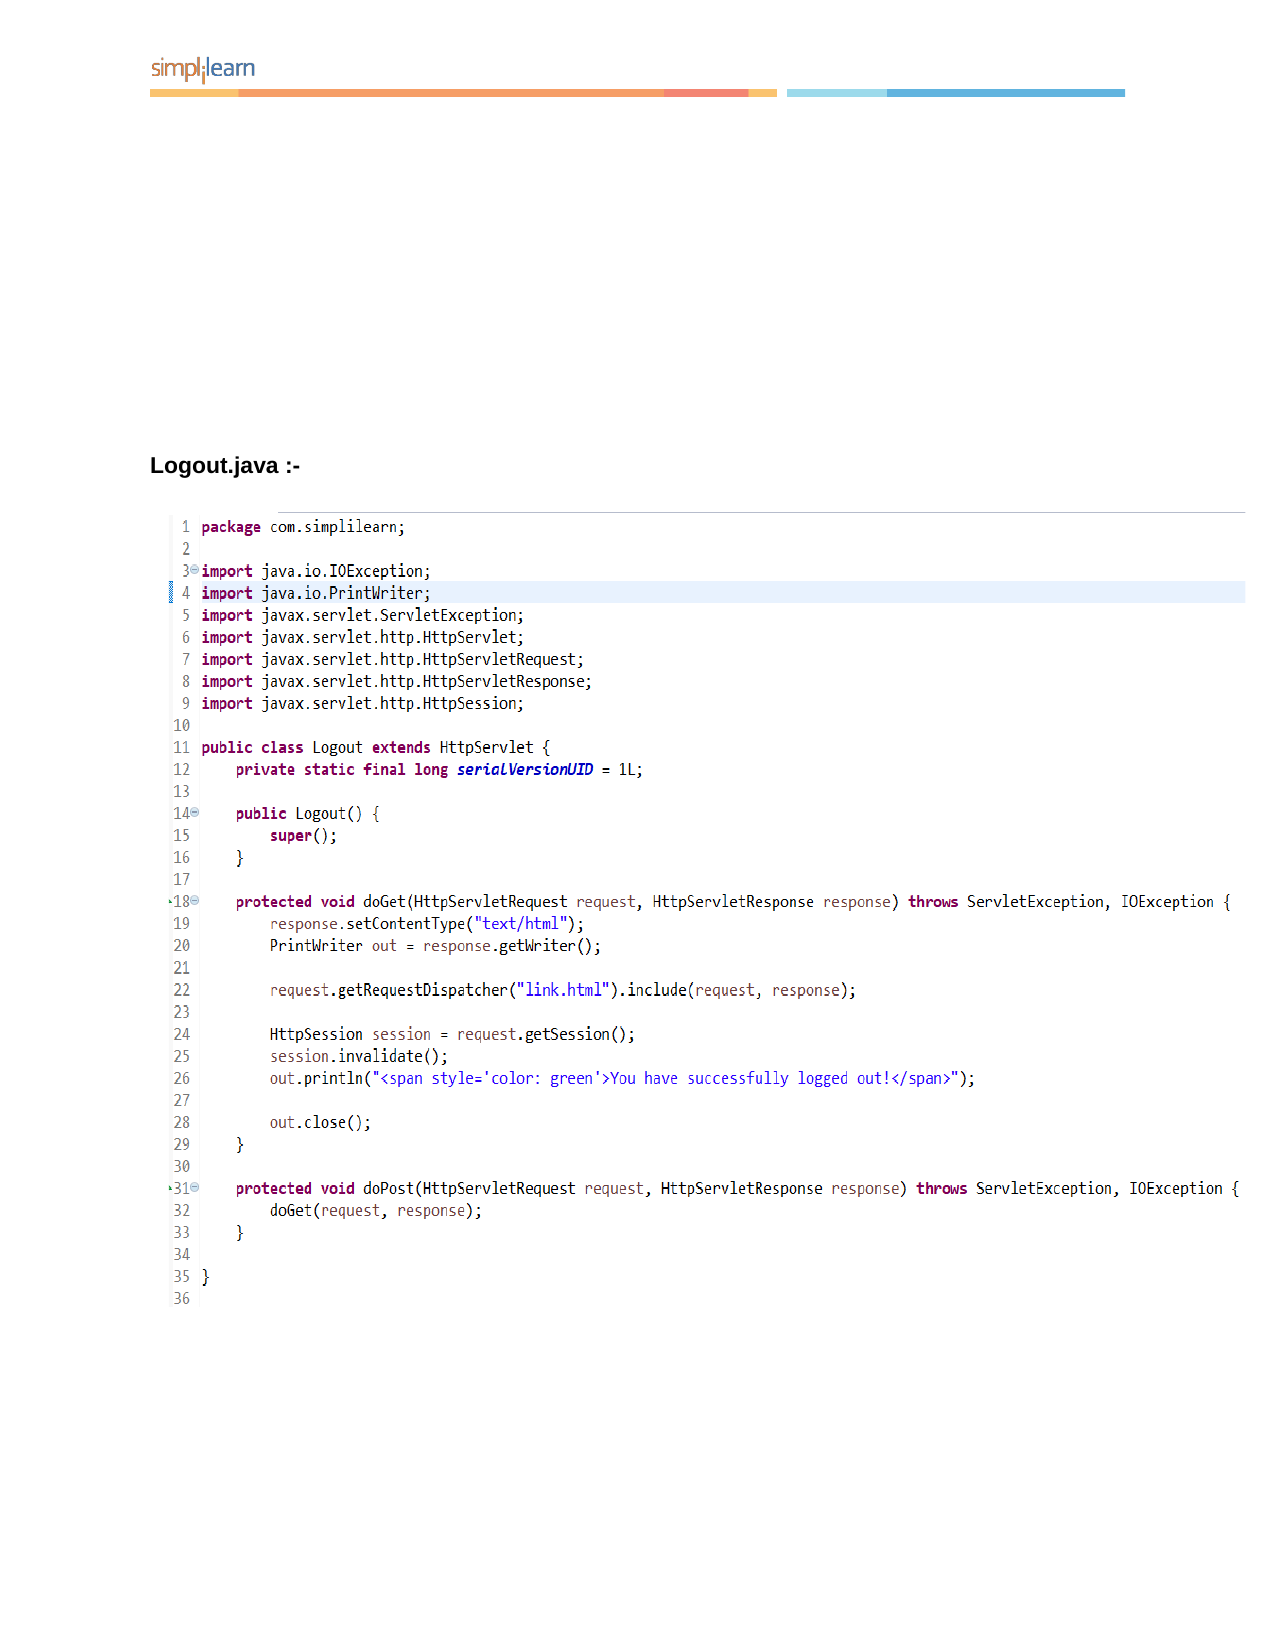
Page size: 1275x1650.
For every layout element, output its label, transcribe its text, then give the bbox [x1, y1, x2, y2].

picture [150, 52, 1125, 97]
text Logout.java :- [150, 452, 1125, 478]
